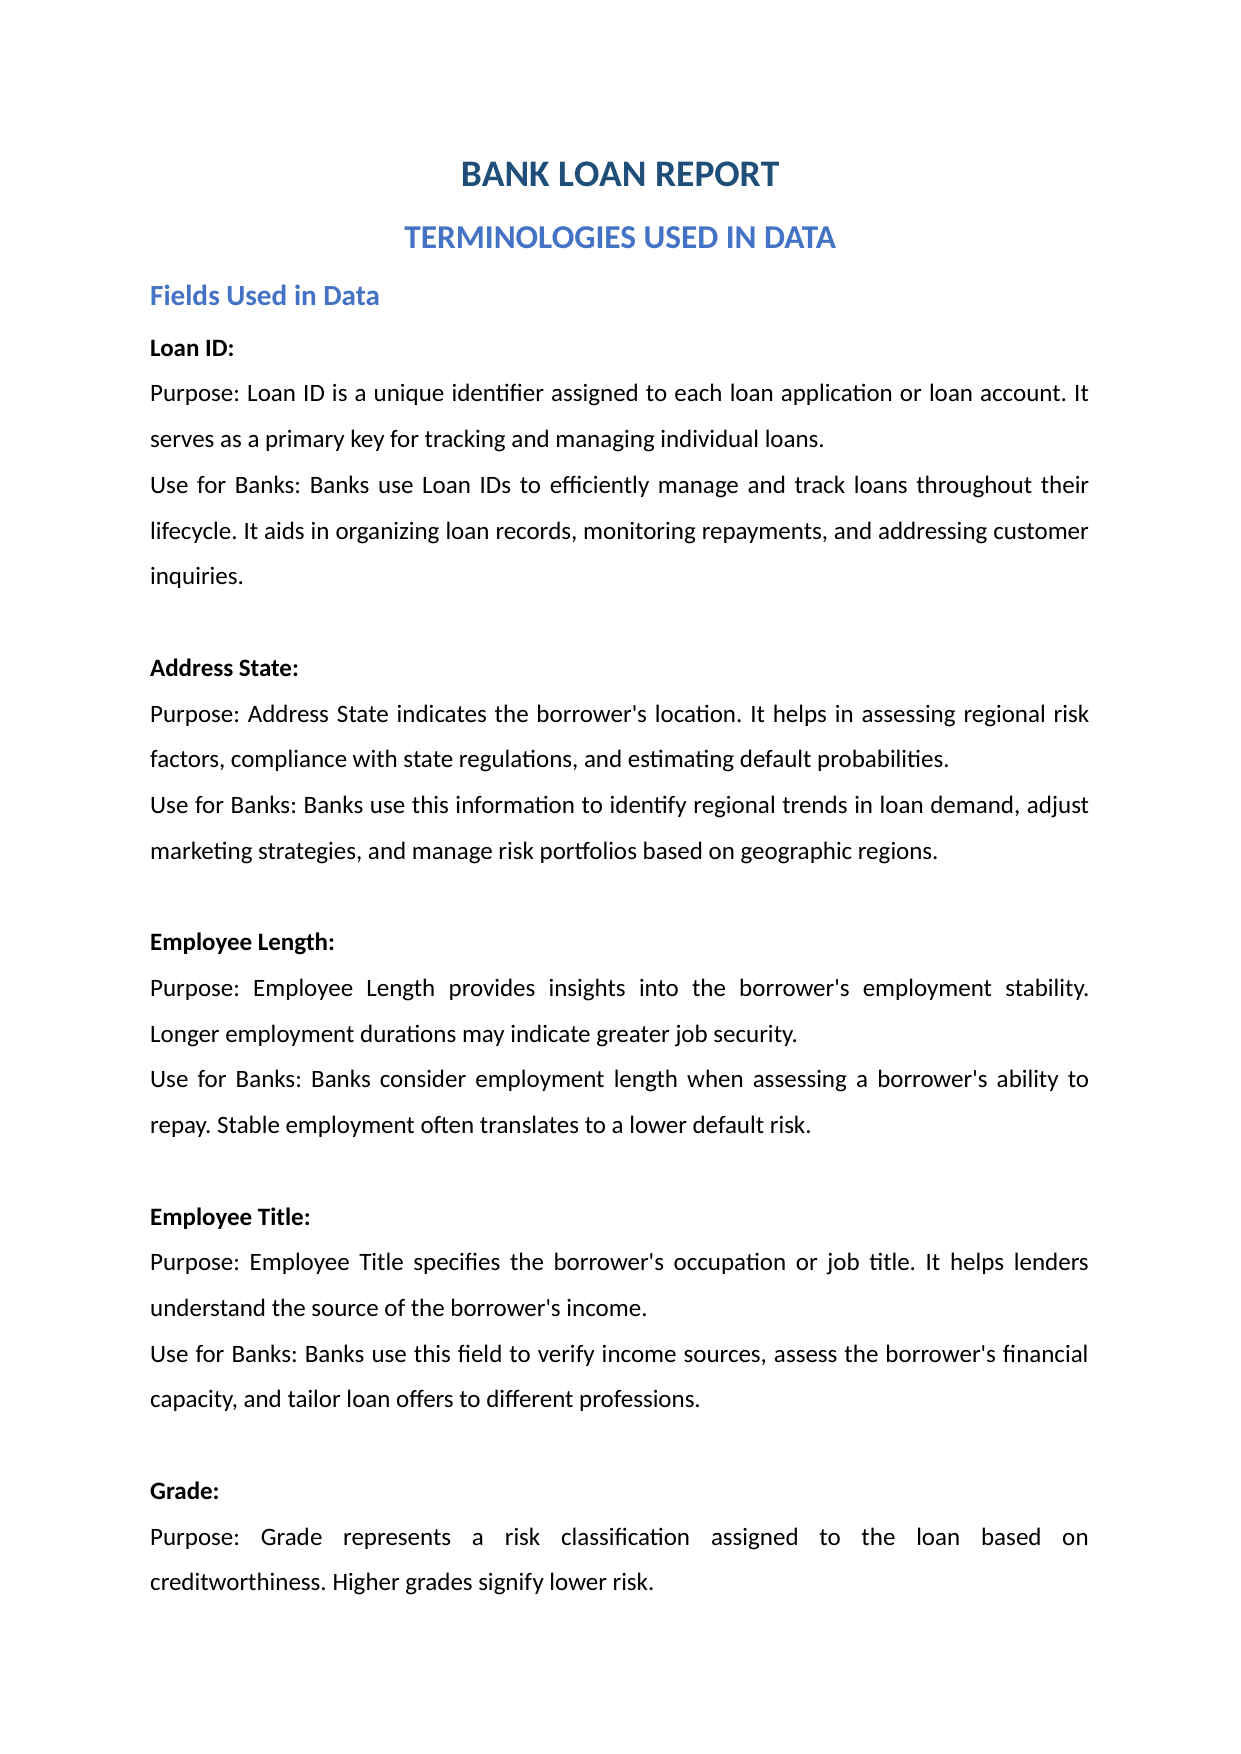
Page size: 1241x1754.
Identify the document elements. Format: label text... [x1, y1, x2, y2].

text Use for Banks: Banks use Loan IDs to efficiently manage and track loans throughout their lifecycle. It aids in organizing loan records, monitoring repayments, and addressing customer inquiries. [150, 469, 1090, 591]
text Employee Title: [150, 1201, 1090, 1231]
text Use for Banks: Banks use this field to verify income sources, assess the borrower's financial capacity, and tailor loan offers to different professions. [150, 1338, 1090, 1414]
text Use for Banks: Banks consider employment length when assessing a borrower's ability to repay. Stable employment often translates to a lower default risk. [150, 1063, 1090, 1140]
text Employee Length: [150, 926, 1090, 957]
text Use for Banks: Banks use this information to identify regional trends in loan demand, adjust marketing strategies, and manage risk portfolios based on geographic regions. [150, 789, 1090, 865]
text BANK LOAN REPORT [150, 150, 1090, 196]
text TERMINOLOGIES USED IN DATA [150, 216, 1090, 257]
text Grade: [150, 1475, 1090, 1506]
text Address State: [150, 652, 1090, 682]
text Purpose: Address State indicates the borrower's location. It helps in assessing regional risk factors, compliance with state regulations, and estimating default probabilities. [150, 698, 1090, 774]
text Purpose: Employee Title specifies the borrower's occupation or job title. It helps lenders understand the source of the borrower's income. [150, 1246, 1090, 1323]
text Loan ID: [150, 332, 1090, 362]
text Purpose: Grade represents a risk classification assigned to the loan based on creditworthiness. Higher grades signify lower risk. [150, 1521, 1090, 1597]
text Purpose: Loan ID is a unique identifier assigned to each loan application or loan account. It serves as a primary key for tracking and managing individual loans. [150, 378, 1090, 454]
text Purpose: Employee Length provides insights into the borrower's employment stability. Longer employment durations may indicate greater job security. [150, 972, 1090, 1048]
text Fields Used in Data [150, 277, 1090, 312]
